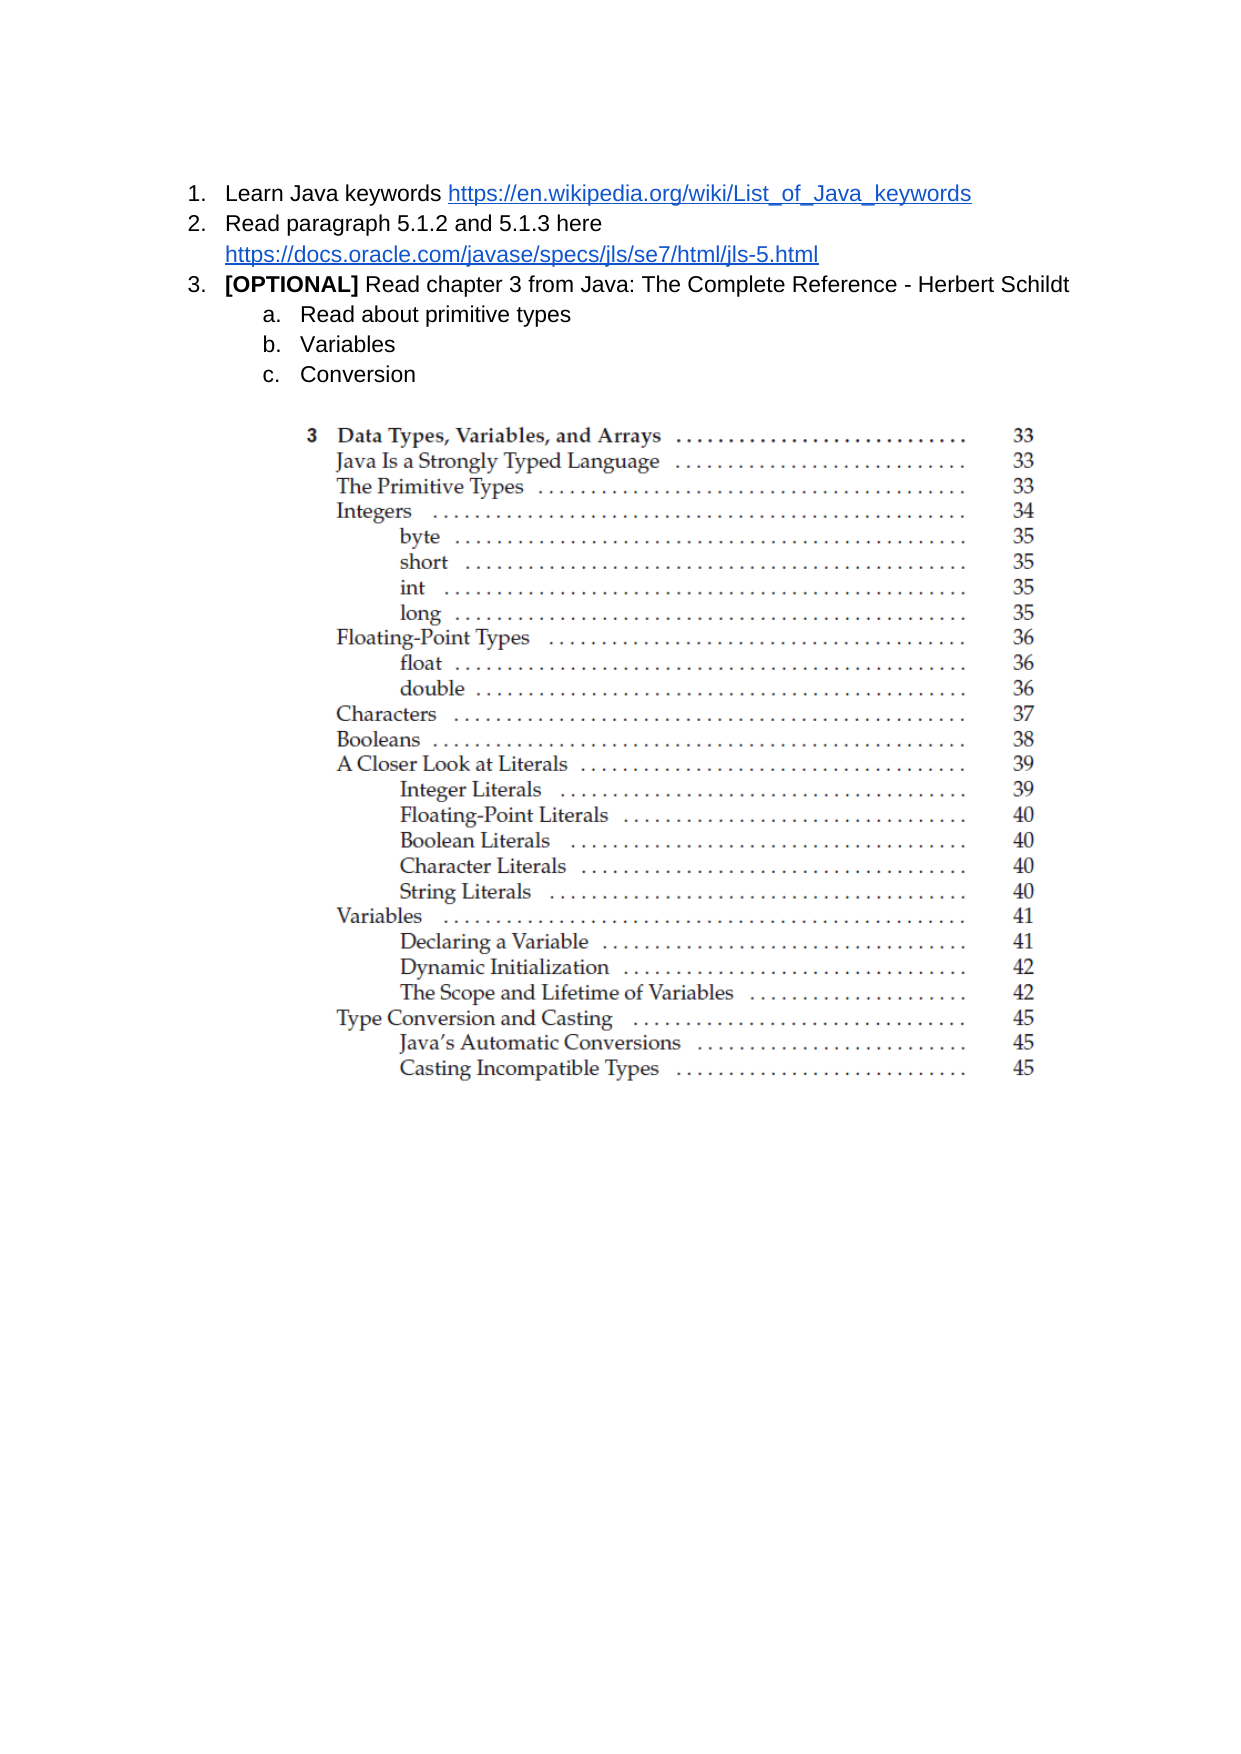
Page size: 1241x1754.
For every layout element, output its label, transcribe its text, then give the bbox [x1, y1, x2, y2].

list Conversion [262, 361, 1090, 388]
list Read about primitive types [262, 301, 1090, 327]
picture [257, 408, 1092, 1084]
list Learn Java keywords https://en.wikipedia.org/wiki/List_of_Java_keywords [187, 180, 1090, 207]
list Read paragraph 5.1.2 and 5.1.3 here https://docs.oracle.com/javase/specs/jls/se7/html/jls-5.html [187, 210, 1090, 267]
list [OPTIONAL] Read chapter 3 from Java: The Complete Reference - Herbert Schildt [187, 271, 1090, 297]
list Variables [262, 331, 1090, 358]
